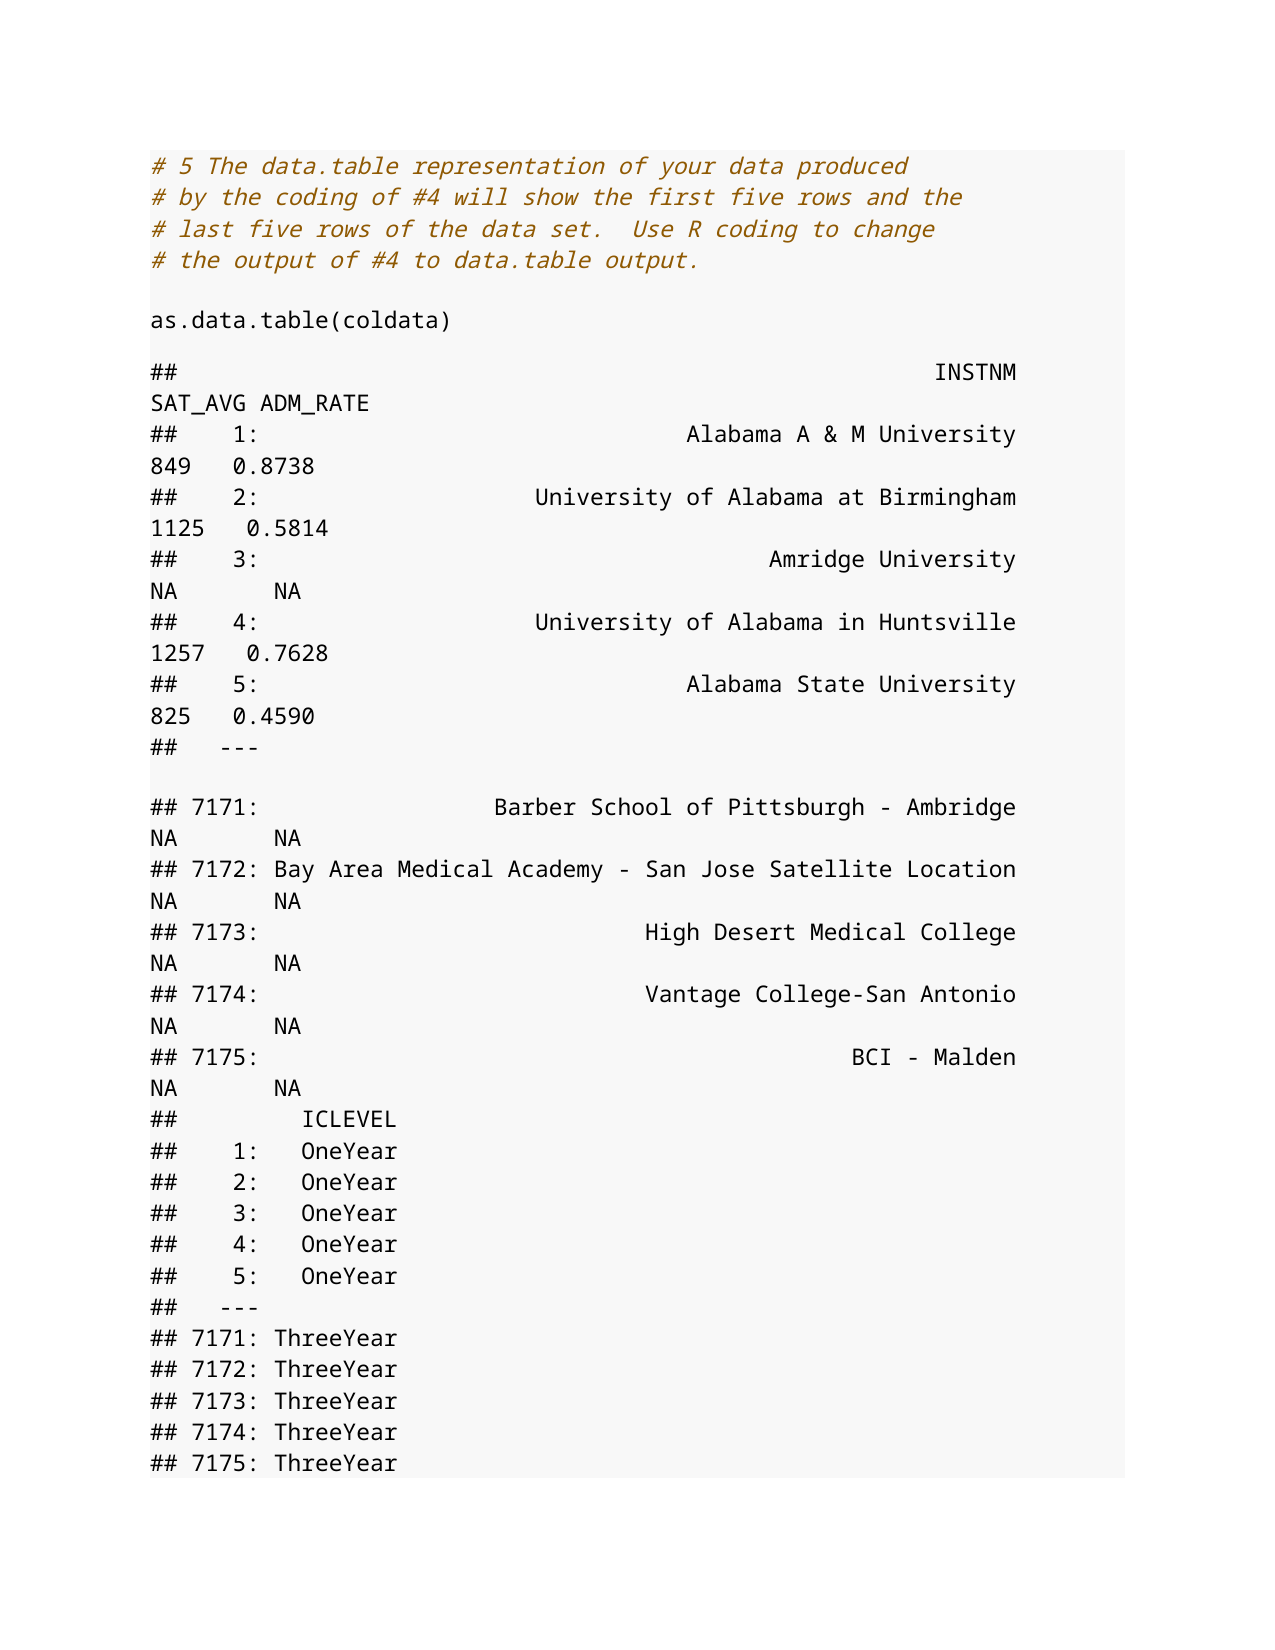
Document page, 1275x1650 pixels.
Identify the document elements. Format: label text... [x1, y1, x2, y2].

text # 5 The data.table representation of your data produced # by the coding of #4 will show the first five rows and the # last five rows of the data set. Use R coding to change # the output of #4 to data.table output. as.data.table(coldata) [150, 150, 1125, 335]
text ## INSTNM SAT_AVG ADM_RATE ## 1: Alabama A & M University 849 0.8738 ## 2: University of Alabama at Birmingham 1125 0.5814 ## 3: Amridge University NA NA ## 4: University of Alabama in Huntsville 1257 0.7628 ## 5: Alabama State University 825 0.4590 ## --- ## 7171: Barber School of Pittsburgh - Ambridge NA NA ## 7172: Bay Area Medical Academy - San Jose Satellite Location NA NA ## 7173: High Desert Medical College NA NA ## 7174: Vantage College-San Antonio NA NA ## 7175: BCI - Malden NA NA ## ICLEVEL ## 1: OneYear ## 2: OneYear ## 3: OneYear ## 4: OneYear ## 5: OneYear ## --- ## 7171: ThreeYear ## 7172: ThreeYear ## 7173: ThreeYear ## 7174: ThreeYear ## 7175: ThreeYear [150, 356, 1125, 1478]
